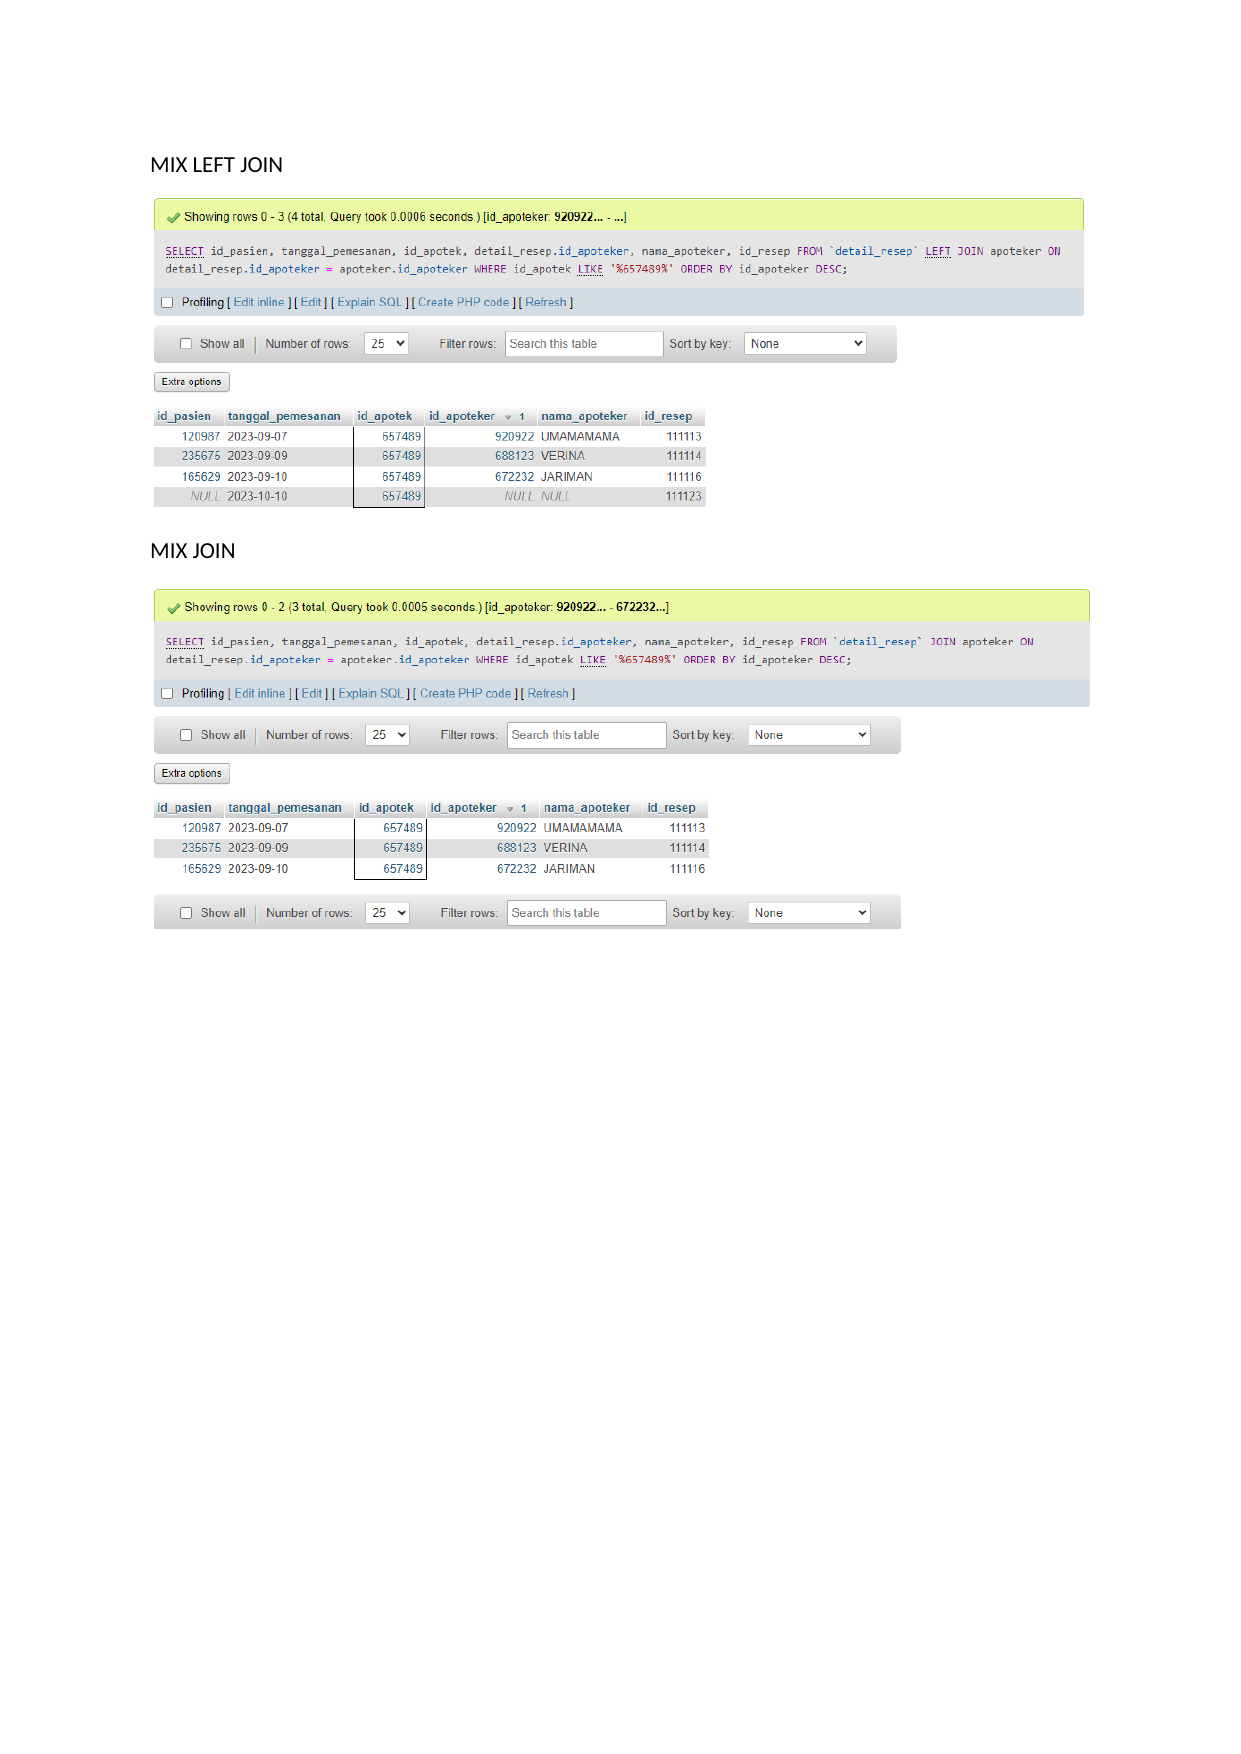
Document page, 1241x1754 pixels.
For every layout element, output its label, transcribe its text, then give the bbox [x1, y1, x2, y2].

picture [150, 196, 1091, 517]
text MIX JOIN [150, 536, 1090, 564]
text MIX LEFT JOIN [150, 150, 1090, 178]
picture [150, 582, 1091, 929]
